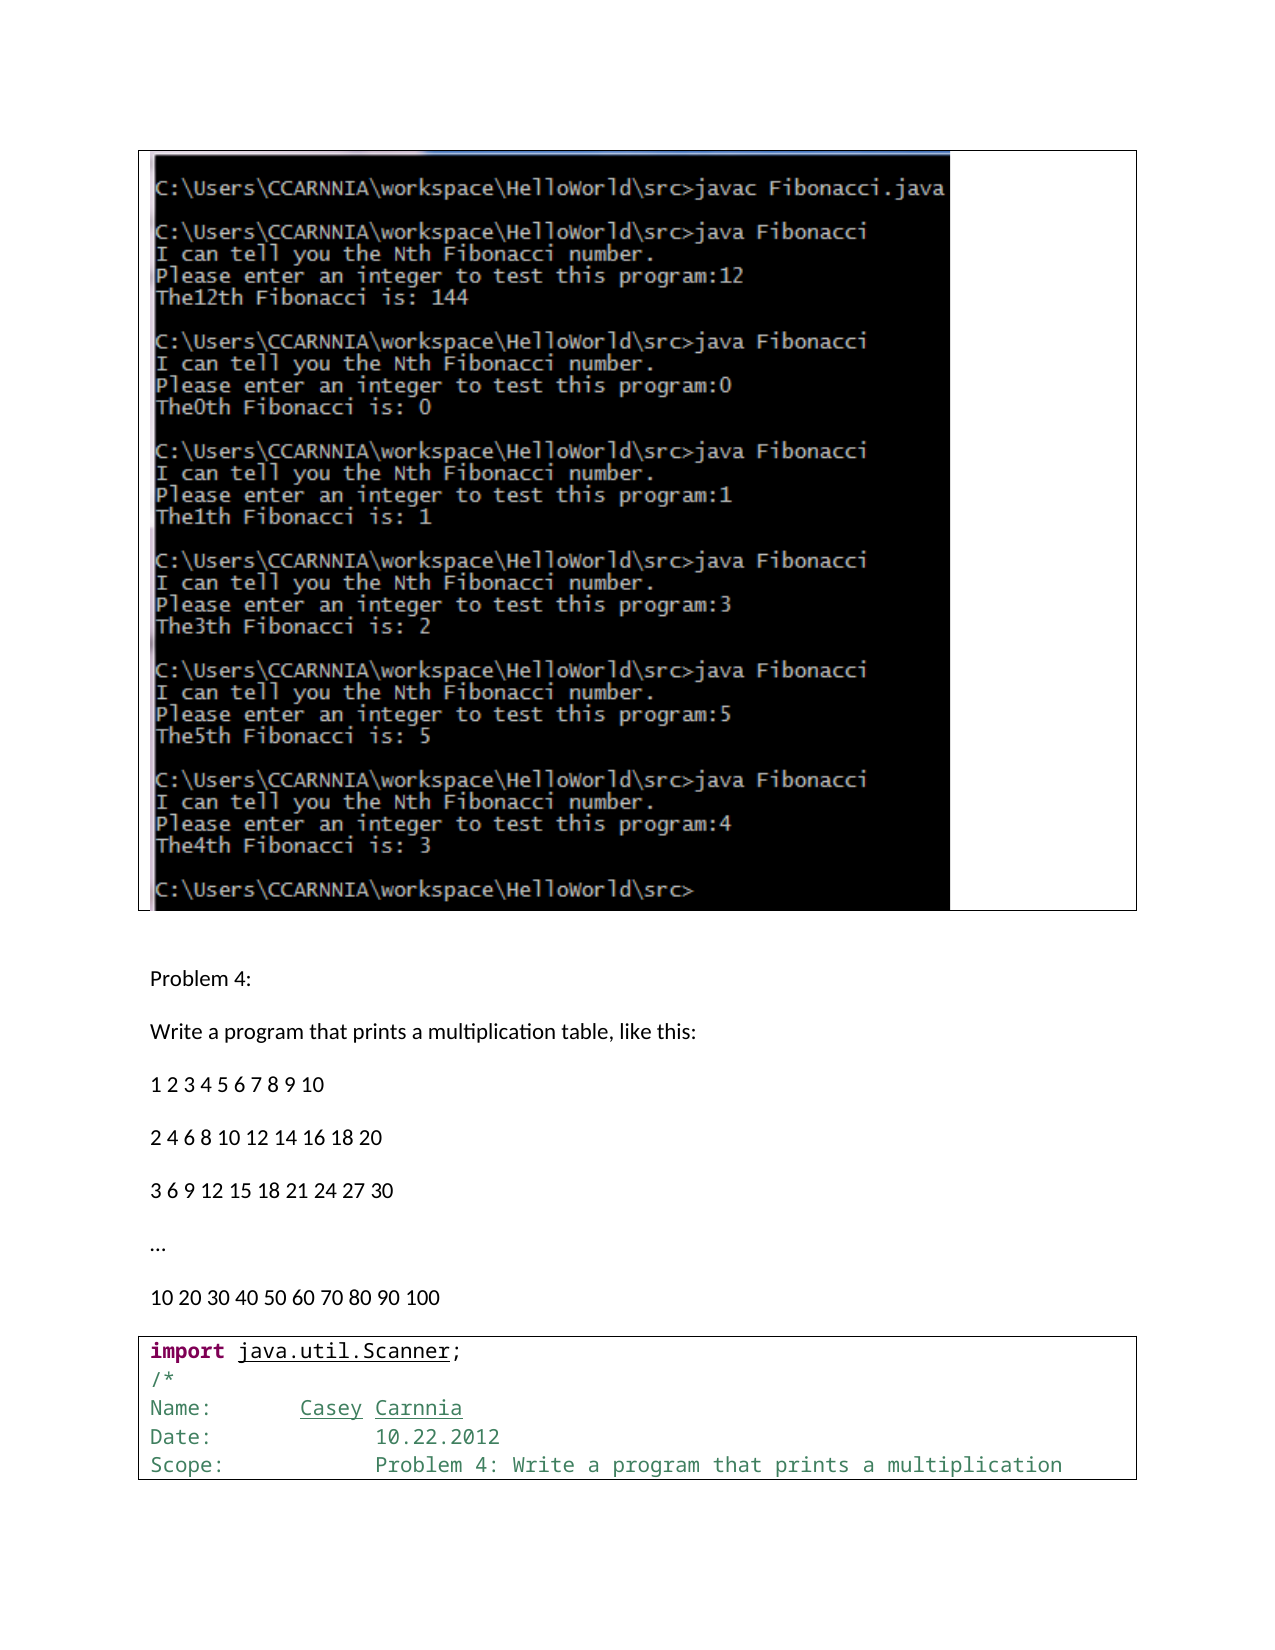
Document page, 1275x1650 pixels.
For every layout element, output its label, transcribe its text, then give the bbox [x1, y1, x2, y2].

text 10 20 30 40 50 60 70 80 90 100 [150, 1283, 1125, 1311]
text 2 4 6 8 10 12 14 16 18 20 [150, 1123, 1125, 1152]
text … [150, 1229, 1125, 1258]
text 3 6 9 12 15 18 21 24 27 30 [150, 1177, 1125, 1204]
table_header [139, 1337, 1136, 1479]
table_cell [951, 151, 1136, 910]
text Write a program that prints a multiplication table, like this: [150, 1017, 1125, 1046]
picture [150, 151, 951, 911]
text 1 2 3 4 5 6 7 8 9 10 [150, 1071, 1125, 1098]
table_cell [139, 151, 150, 910]
text Problem 4: [150, 964, 1125, 992]
